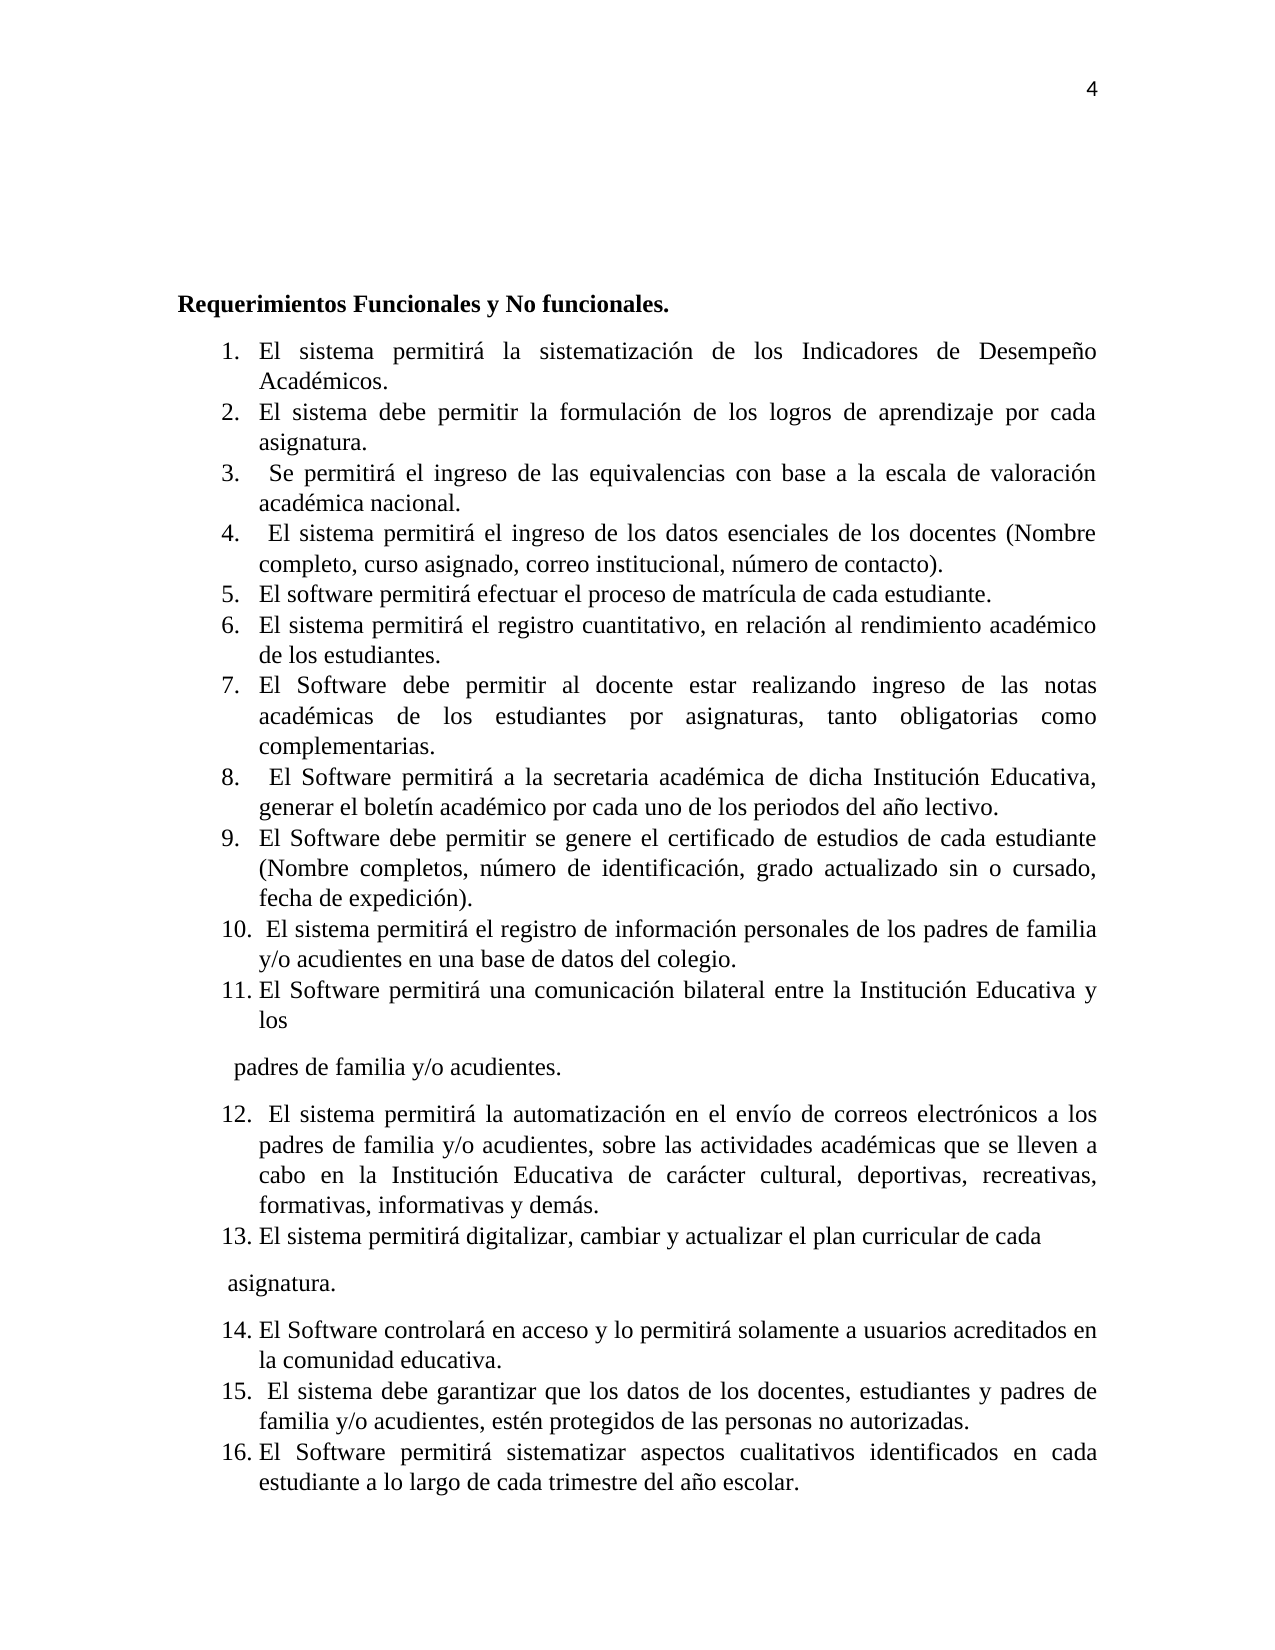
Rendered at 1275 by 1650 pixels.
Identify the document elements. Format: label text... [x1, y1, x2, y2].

list El software permitirá efectuar el proceso de matrícula de cada estudiante. [221, 579, 1098, 608]
list El Software controlará en acceso y lo permitirá solamente a usuarios acreditados en la comunidad educativa. [221, 1315, 1098, 1374]
text Requerimientos Funcionales y No funcionales. [177, 289, 1098, 318]
list Se permitirá el ingreso de las equivalencias con base a la escala de valoración académica nacional. [221, 458, 1098, 517]
list El Software debe permitir se genere el certificado de estudios de cada estudiante (Nombre completos, número de identificación, grado actualizado sin o cursado, fecha de expedición). [221, 823, 1098, 912]
list El Software permitirá una comunicación bilateral entre la Institución Educativa y los [221, 975, 1098, 1034]
text padres de familia y/o acudientes. [177, 1052, 1098, 1081]
list El sistema permitirá la sistematización de los Indicadores de Desempeño Académicos. [221, 336, 1098, 395]
list El Software debe permitir al docente estar realizando ingreso de las notas académicas de los estudiantes por asignaturas, tanto obligatorias como complementarias. [221, 671, 1098, 760]
list El sistema permitirá la automatización en el envío de correos electrónicos a los padres de familia y/o acudientes, sobre las actividades académicas que se lleven a cabo en la Institución Educativa de carácter cultural, deportivas, recreativas, formativas, informativas y demás. [221, 1099, 1098, 1219]
text asignatura. [177, 1268, 1098, 1297]
list El sistema debe permitir la formulación de los logros de aprendizaje por cada asignatura. [221, 397, 1098, 456]
list El sistema permitirá digitalizar, cambiar y actualizar el plan curricular de cada [221, 1221, 1098, 1250]
list El sistema permitirá el registro de información personales de los padres de familia y/o acudientes en una base de datos del colegio. [221, 914, 1098, 973]
list El sistema permitirá el registro cuantitativo, en relación al rendimiento académico de los estudiantes. [221, 610, 1098, 669]
list El sistema debe garantizar que los datos de los docentes, estudiantes y padres de familia y/o acudientes, estén protegidos de las personas no autorizadas. [221, 1376, 1098, 1435]
list El Software permitirá a la secretaria académica de dicha Institución Educativa, generar el boletín académico por cada uno de los periodos del año lectivo. [221, 762, 1098, 821]
list El sistema permitirá el ingreso de los datos esenciales de los docentes (Nombre completo, curso asignado, correo institucional, número de contacto). [221, 518, 1098, 578]
list El Software permitirá sistematizar aspectos cualitativos identificados en cada estudiante a lo largo de cada trimestre del año escolar. [221, 1437, 1098, 1496]
